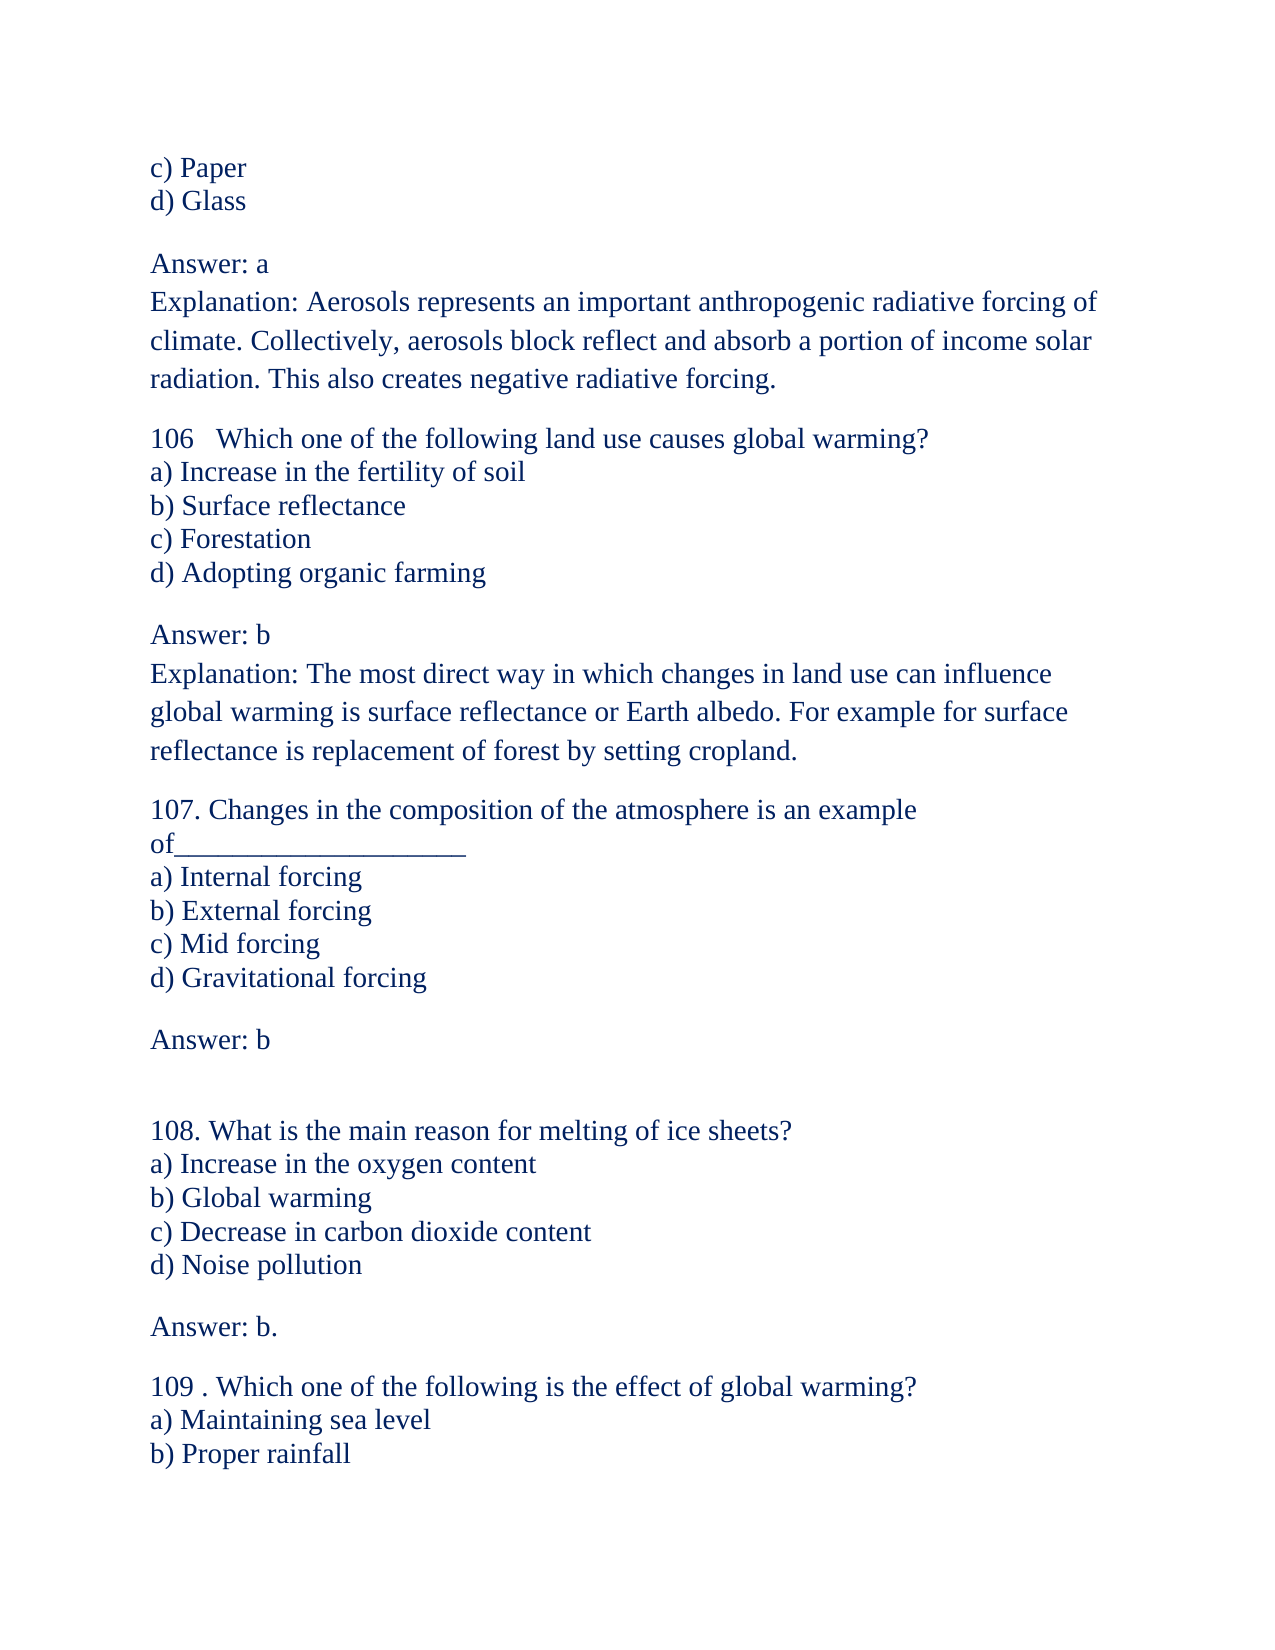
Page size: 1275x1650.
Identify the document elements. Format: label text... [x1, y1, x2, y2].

text Answer: b [150, 1022, 1125, 1088]
text 108. What is the main reason for melting of ice sheets? a) Increase in the oxygen content b) Global warming c) Decrease in carbon dioxide content d) Noise pollution [150, 1113, 1125, 1309]
text 106 Which one of the following land use causes global warming? a) Increase in the fertility of soil b) Surface reflectance c) Forestation d) Adopting organic farming [150, 421, 1125, 617]
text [150, 1369, 1125, 1469]
text Answer: a Explanation: Aerosols represents an important anthropogenic radiative forcing of climate. Collectively, aerosols block reflect and absorb a portion of income solar radiation. This also creates negative radiative forcing. [150, 246, 1125, 395]
text Answer: b. [150, 1309, 1125, 1343]
text Answer: b Explanation: The most direct way in which changes in land use can influence global warming is surface reflectance or Earth albedo. For example for surface reflectance is replacement of forest by setting cropland. [150, 617, 1125, 766]
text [150, 150, 1125, 246]
text 107. Changes in the composition of the atmosphere is an example of____________________ a) Internal forcing b) External forcing c) Mid forcing d) Gravitational forcing [150, 792, 1125, 1022]
